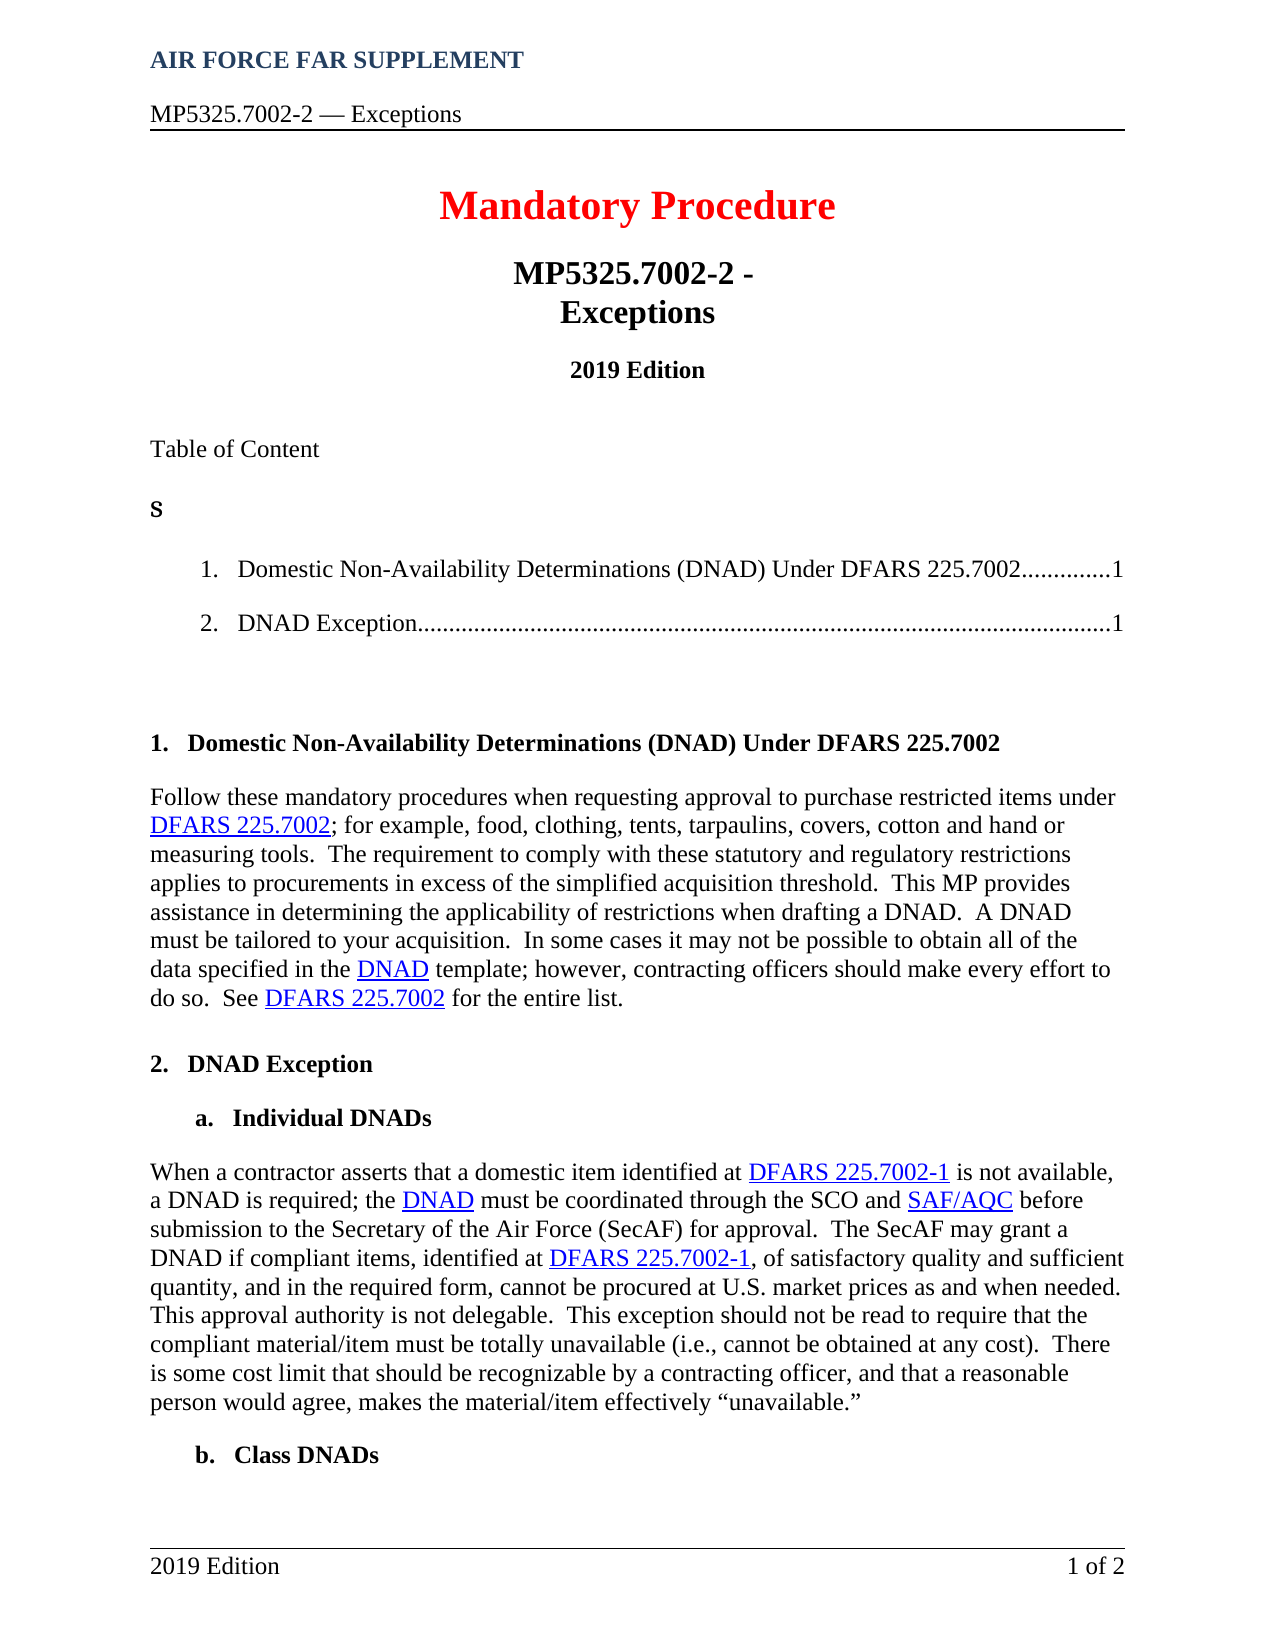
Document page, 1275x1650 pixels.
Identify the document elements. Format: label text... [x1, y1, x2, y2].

subtitle Mandatory Procedure [150, 181, 1125, 228]
list a. Individual DNADs [195, 1103, 1125, 1132]
subtitle MP5325.7002-2 - Exceptions [150, 253, 1125, 330]
text Follow these mandatory procedures when requesting approval to purchase restricted items under DFARS 225.7002; for example, food, clothing, tents, tarpaulins, covers, cotton and hand or measuring tools. The requirement to comply with these statutory and regulatory restrictions applies to procurements in excess of the simplified acquisition threshold. This MP provides assistance in determining the applicability of restrictions when drafting a DNAD. A DNAD must be tailored to your acquisition. In some cases it may not be possible to obtain all of the data specified in the DNAD template; however, contracting officers should make every effort to do so. See DFARS 225.7002 for the entire list. [150, 782, 1125, 1012]
subtitle 1. Domestic Non-Availability Determinations (DNAD) Under DFARS 225.7002 [150, 728, 1125, 757]
list b. Class DNADs [195, 1440, 1125, 1469]
text 2019 Edition [150, 355, 1125, 384]
text When a contractor asserts that a domestic item identified at DFARS 225.7002-1 is not available, a DNAD is required; the DNAD must be coordinated through the SCO and SAF/AQC before submission to the Secretary of the Air Force (SecAF) for approval. The SecAF may grant a DNAD if compliant items, identified at DFARS 225.7002-1, of satisfactory quality and sufficient quantity, and in the required form, cannot be procured at U.S. market prices as and when needed. This approval authority is not delegable. This exception should not be read to require that the compliant material/item must be totally unavailable (i.e., cannot be obtained at any cost). There is some cost limit that should be recognizable by a contracting officer, and that a reasonable person would agree, makes the material/item effectively “unavailable.” [150, 1157, 1125, 1415]
subtitle 2. DNAD Exception [150, 1049, 1125, 1078]
